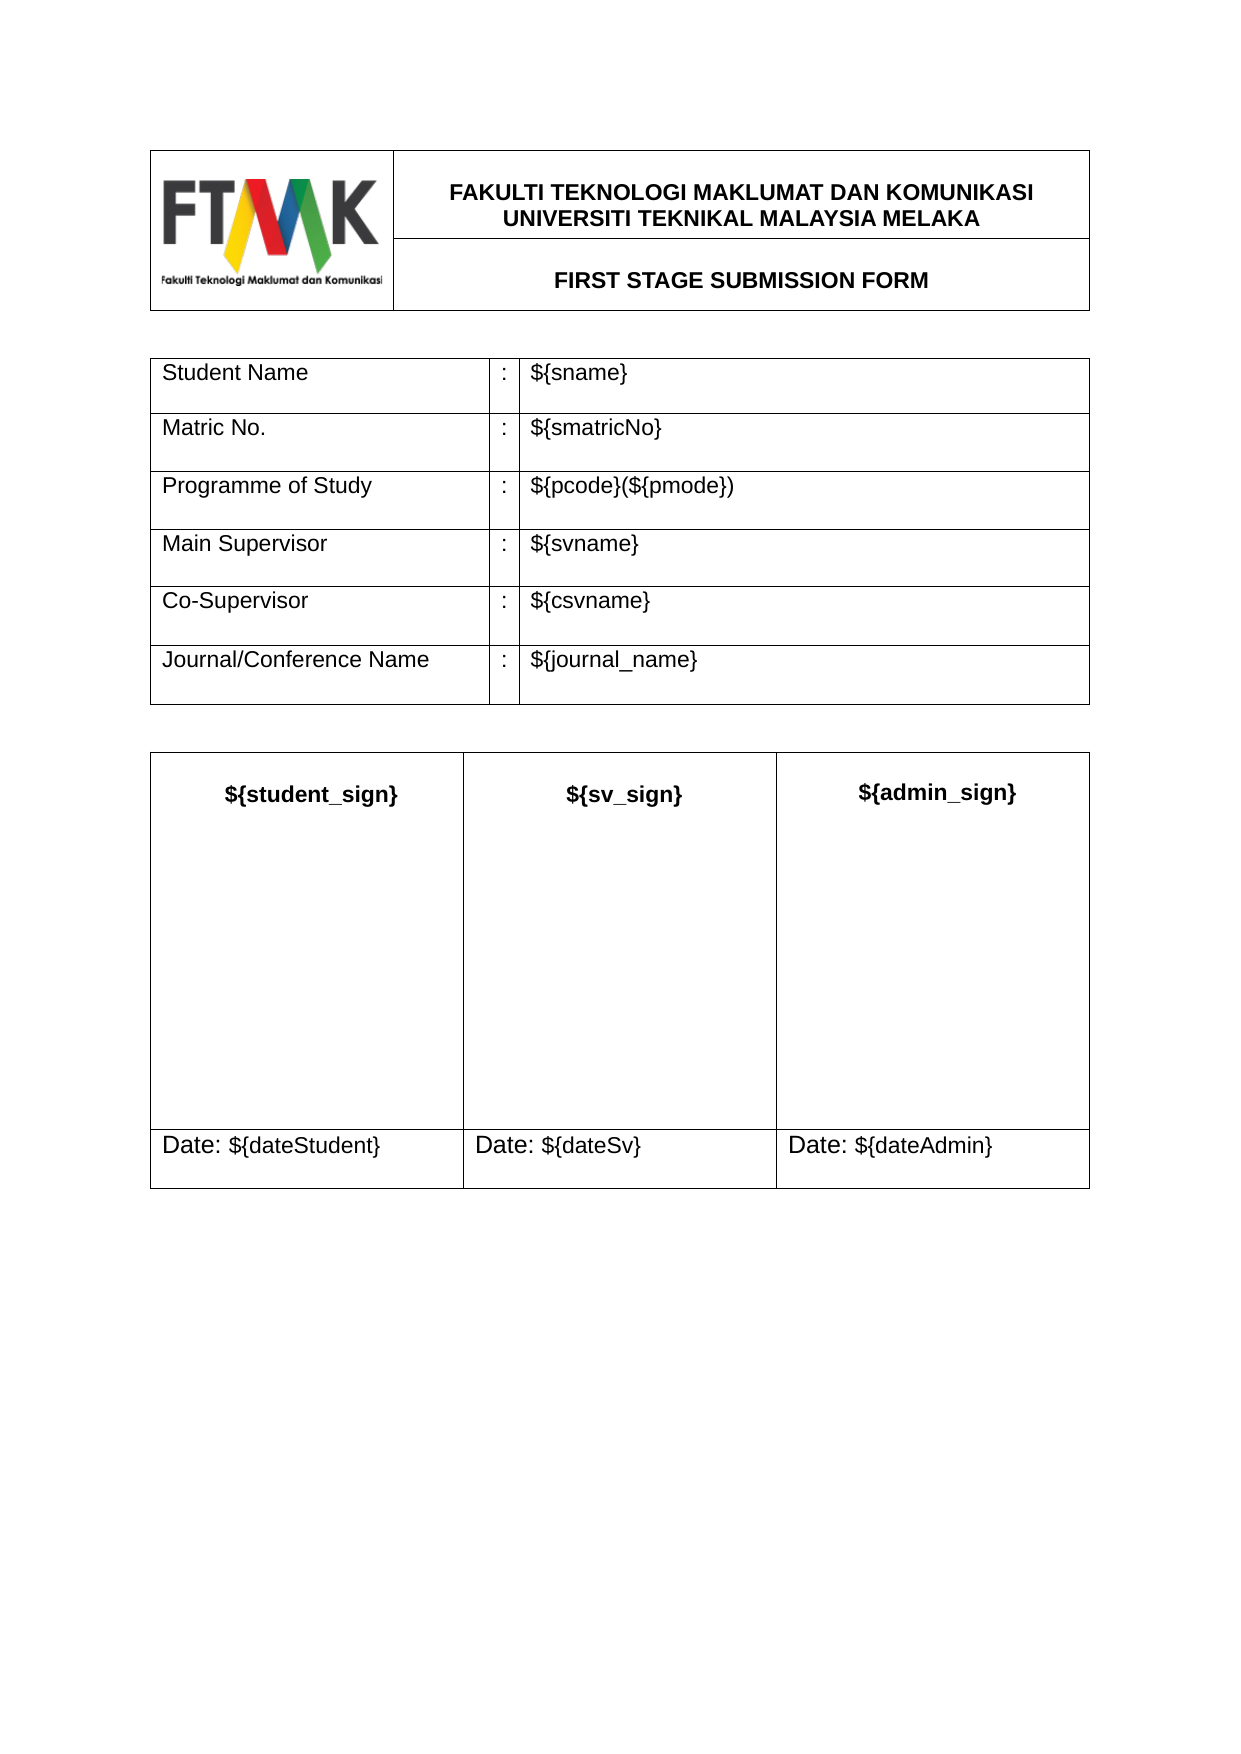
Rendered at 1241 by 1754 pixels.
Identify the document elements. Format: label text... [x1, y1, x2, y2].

table_cell : [490, 646, 519, 704]
table_cell Date: ${dateStudent} [151, 1130, 463, 1187]
table_cell Co-Supervisor [151, 587, 489, 644]
table_cell Matric No. [151, 414, 489, 471]
table_cell : [490, 414, 519, 471]
table_header ${sname} [520, 359, 1089, 413]
table_cell : [490, 530, 519, 586]
table_header : [490, 359, 519, 413]
table_cell Programme of Study [151, 472, 489, 529]
table_cell ${svname} [520, 530, 1089, 586]
picture [161, 179, 383, 286]
table_cell Journal/Conference Name [151, 646, 489, 704]
table_cell ${journal_name} [520, 646, 1089, 704]
table_cell : [490, 587, 519, 644]
table_cell Date: ${dateAdmin} [777, 1130, 1089, 1187]
table_cell ${smatricNo} [520, 414, 1089, 471]
table_cell Date: ${dateSv} [464, 1130, 776, 1187]
table_cell ${pcode}(${pmode}) [520, 472, 1089, 529]
table_header ${student_sign} [151, 753, 463, 1129]
table_cell Main Supervisor [151, 530, 489, 586]
table_header Student Name [151, 359, 489, 413]
table_header FAKULTI TEKNOLOGI MAKLUMAT DAN KOMUNIKASI UNIVERSITI TEKNIKAL MALAYSIA MELAKA [394, 151, 1089, 238]
table_cell FIRST STAGE SUBMISSION FORM [394, 239, 1089, 310]
table_cell ${csvname} [520, 587, 1089, 644]
table_cell : [490, 472, 519, 529]
table_header ${sv_sign} [464, 753, 776, 1129]
table_header ${admin_sign} [777, 753, 1089, 1129]
table_header [151, 151, 393, 310]
